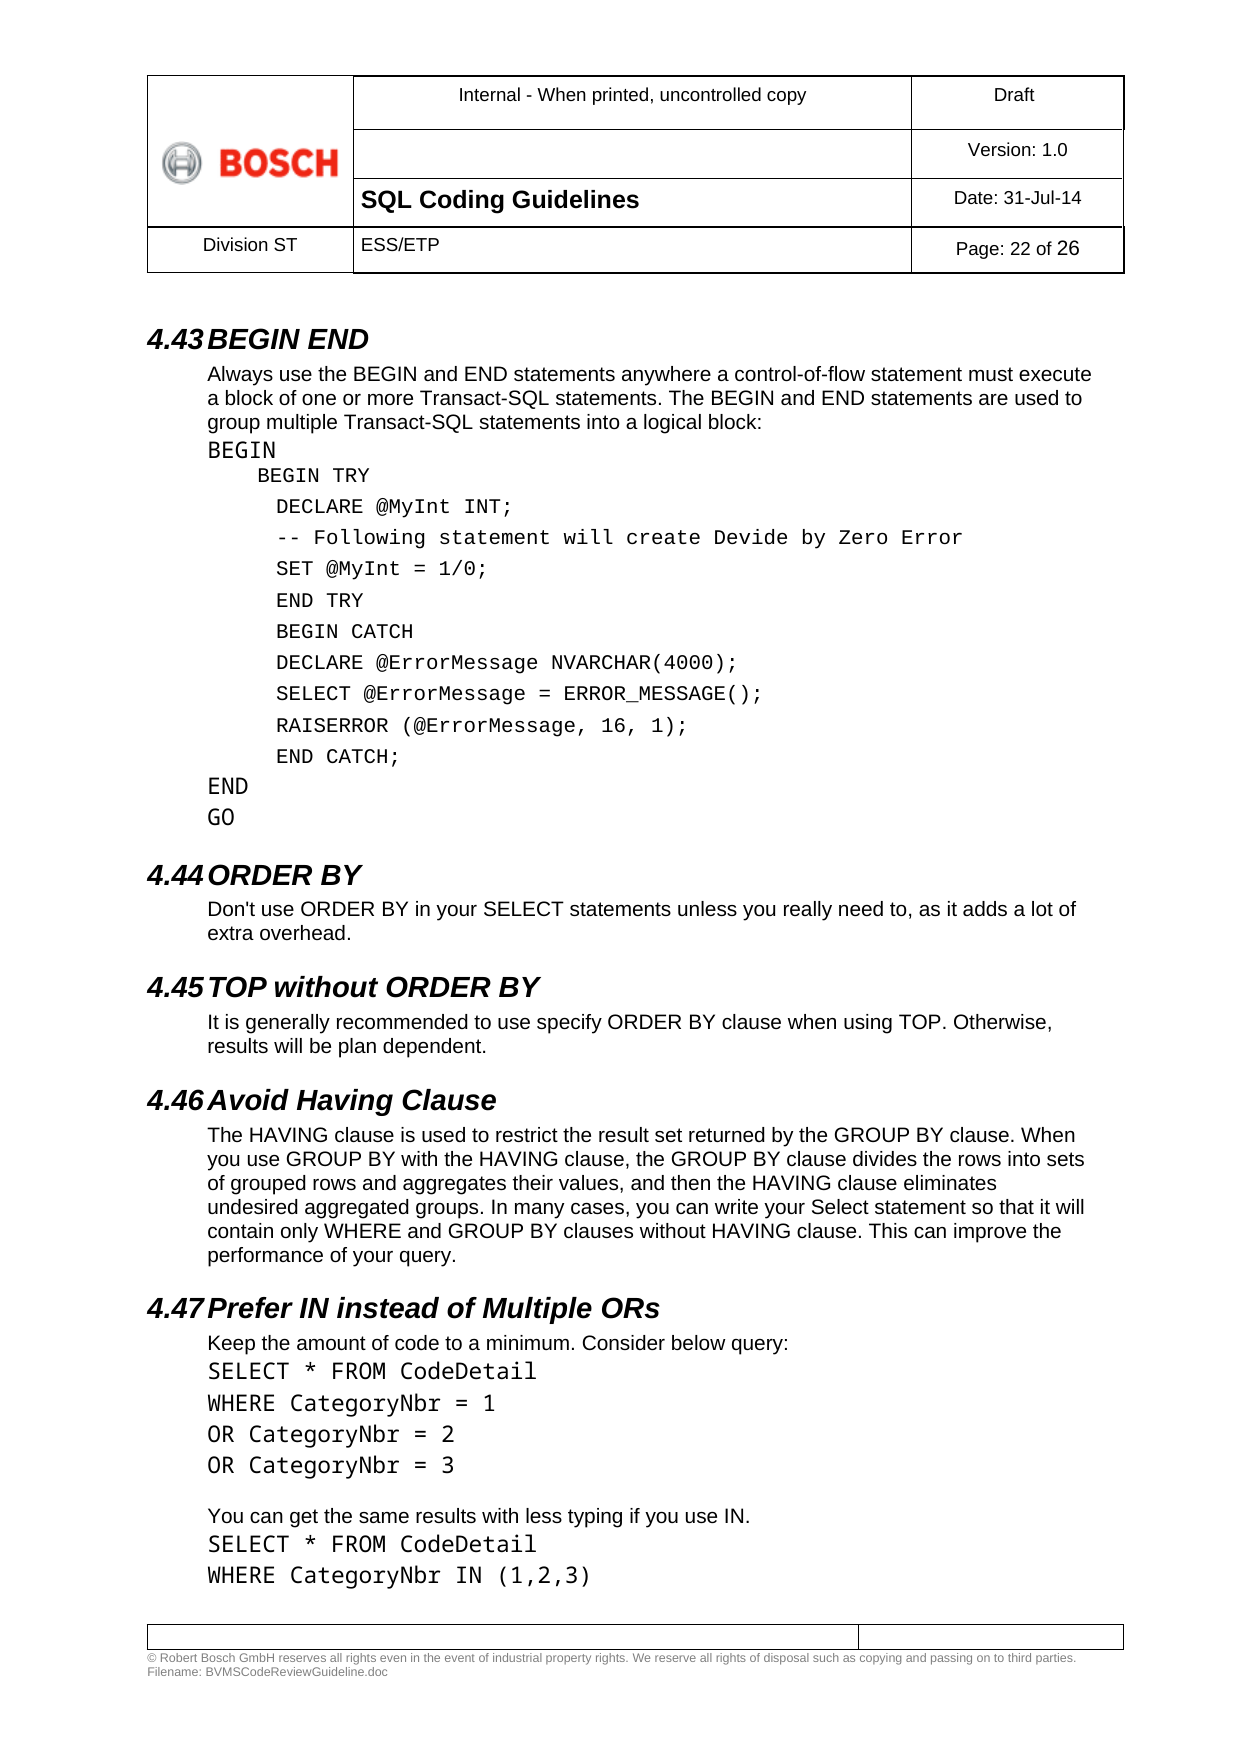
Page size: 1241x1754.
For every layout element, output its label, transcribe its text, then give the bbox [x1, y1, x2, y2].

subtitle ORDER BY [147, 857, 1093, 891]
text SELECT * FROM CodeDetail [207, 1528, 1093, 1559]
text SELECT * FROM CodeDetail [207, 1355, 1093, 1386]
text You can get the same results with less typing if you use IN. [207, 1504, 1093, 1528]
text OR CategoryNbr = 2 [207, 1418, 1093, 1449]
text Don't use ORDER BY in your SELECT statements unless you really need to, as it adds a lot of extra overhead. [207, 897, 1093, 945]
subtitle Avoid Having Clause [147, 1083, 1093, 1116]
subtitle BEGIN END [147, 322, 1093, 356]
text GO [207, 801, 1093, 832]
subtitle TOP without ORDER BY [147, 970, 1093, 1004]
text OR CategoryNbr = 3 [207, 1449, 1093, 1480]
subtitle Prefer IN instead of Multiple ORs [147, 1291, 1093, 1325]
text Always use the BEGIN and END statements anywhere a control-of-flow statement must execute a block of one or more Transact-SQL statements. The BEGIN and END statements are used to group multiple Transact-SQL statements into a logical block: [207, 362, 1093, 434]
text Keep the amount of code to a minimum. Consider below query: [207, 1331, 1093, 1355]
picture [161, 141, 339, 185]
text The HAVING clause is used to restrict the result set returned by the GROUP BY clause. When you use GROUP BY with the HAVING clause, the GROUP BY clause divides the rows into sets of grouped rows and aggregates their values, and then the HAVING clause eliminates undesired aggregated groups. In many cases, you can write your Select statement so that it will contain only WHERE and GROUP BY clauses without HAVING clause. This can improve the performance of your query. [207, 1123, 1093, 1266]
text WHERE CategoryNbr IN (1,2,3) [207, 1559, 1093, 1591]
text WHERE CategoryNbr = 1 [207, 1386, 1093, 1418]
text BEGIN [207, 434, 1093, 465]
text BEGIN TRY DECLARE @MyInt INT; -- Following statement will create Devide by Zero Error SET @MyInt = 1/0; END TRY BEGIN CATCH DECLARE @ErrorMessage NVARCHAR(4000); SELECT @ErrorMessage = ERROR_MESSAGE(); RAISERROR (@ErrorMessage, 16, 1); END CATCH; END [207, 465, 1093, 801]
text It is generally recommended to use specify ORDER BY clause when using TOP. Otherwise, results will be plan dependent. [207, 1010, 1093, 1058]
